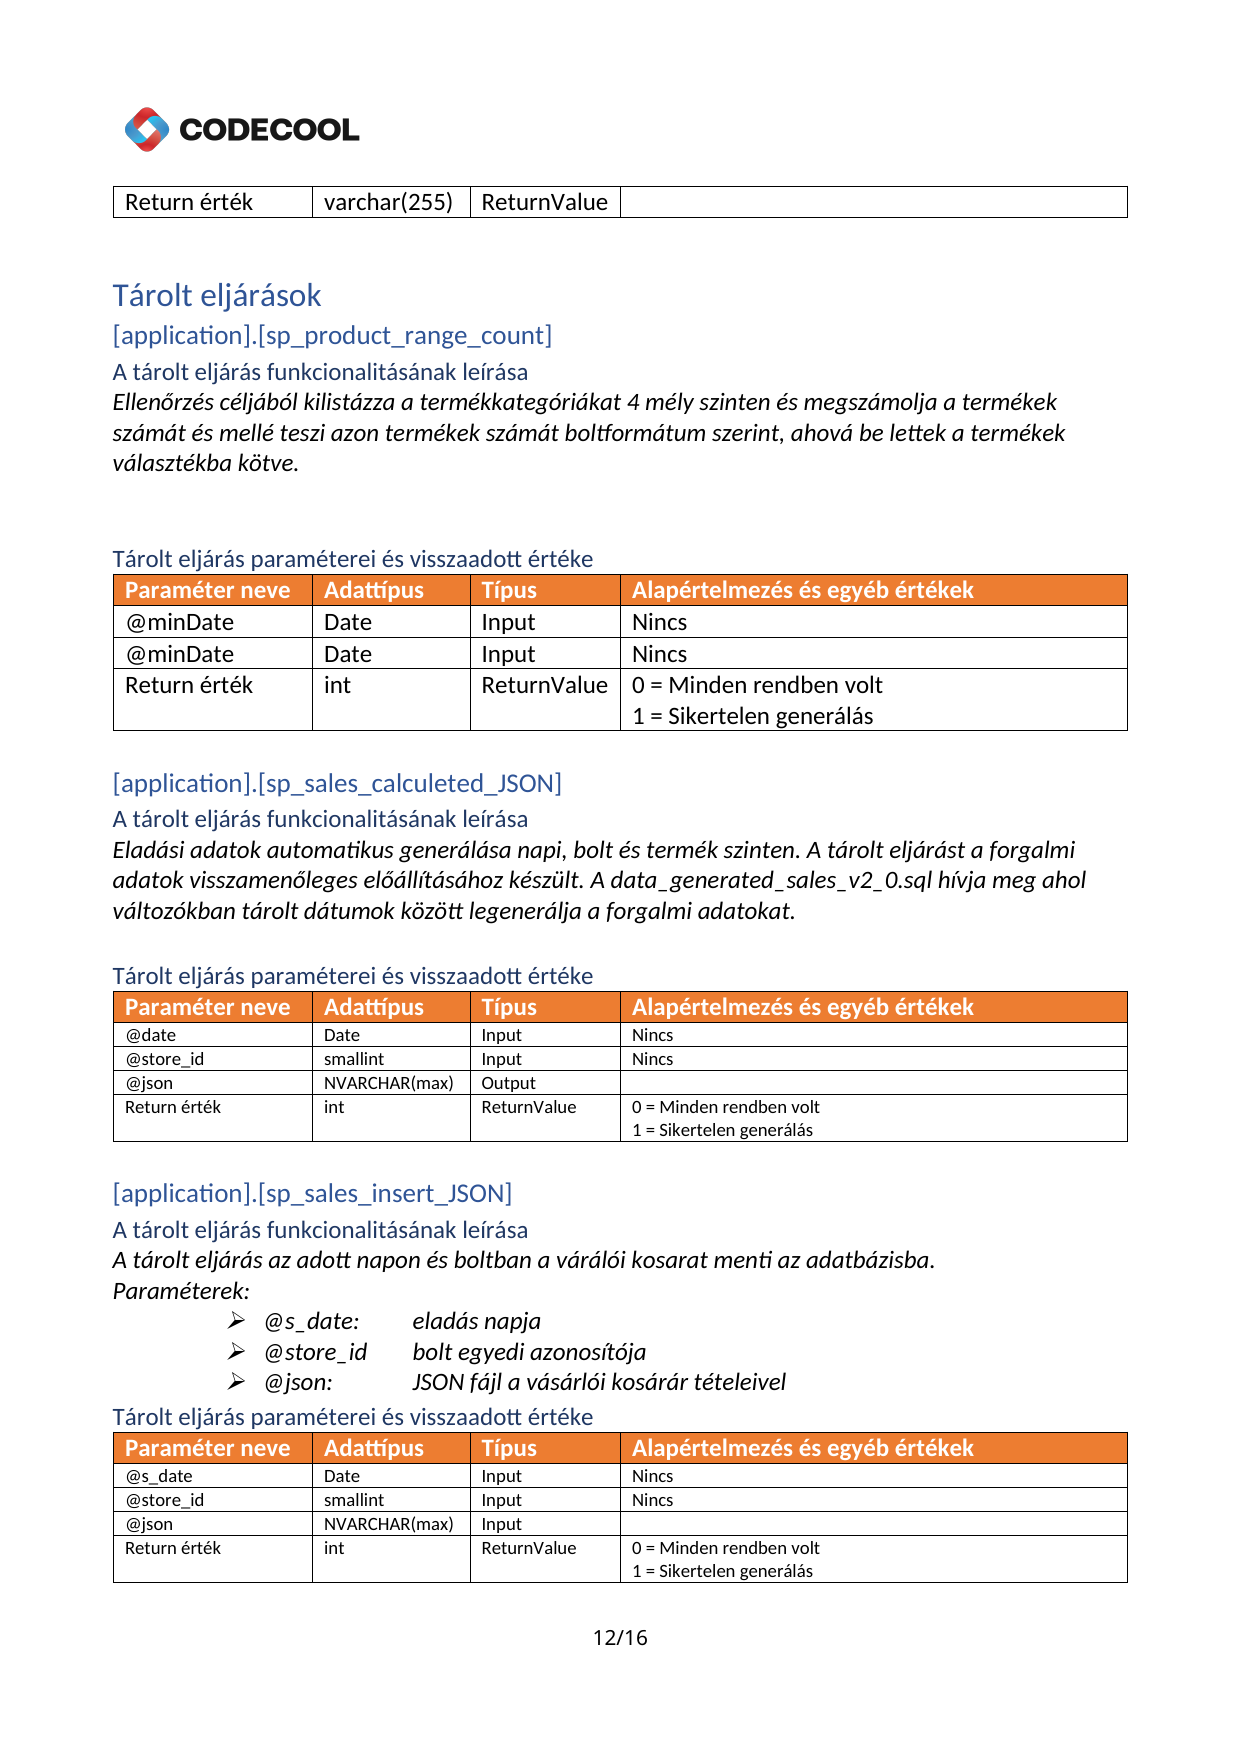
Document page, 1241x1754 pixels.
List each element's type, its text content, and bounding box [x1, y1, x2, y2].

table_cell ReturnValue [471, 187, 620, 217]
table_cell Return érték [114, 1095, 312, 1141]
table_cell Input [471, 1488, 620, 1511]
table_cell Input [471, 1512, 620, 1535]
table_cell Date [313, 1023, 470, 1046]
subtitle A tárolt eljárás funkcionalitásának leírása [112, 803, 1128, 834]
subtitle A tárolt eljárás funkcionalitásának leírása [112, 356, 1128, 386]
table_header Paraméter neve [114, 992, 312, 1022]
list @store_id bolt egyedi azonosítója [225, 1336, 1128, 1366]
subtitle Tárolt eljárás paraméterei és visszaadott értéke [112, 543, 1128, 573]
table_cell @minDate [114, 606, 312, 637]
subtitle Tárolt eljárás paraméterei és visszaadott értéke [112, 960, 1128, 991]
table_cell 0 = Minden rendben volt 1 = Sikertelen generálás [621, 1536, 1127, 1582]
table_cell Return érték [114, 669, 312, 730]
table_cell @json [114, 1512, 312, 1535]
table_cell ReturnValue [471, 669, 620, 730]
table_header Típus [471, 575, 620, 605]
table_header Típus [471, 992, 620, 1022]
text Eladási adatok automatikus generálása napi, bolt és termék szinten. A tárolt eljárást a forgalmi adatok visszamenőleges előállításához készült. A data_generated_sales_v2_0.sql hívja meg ahol változókban tárolt dátumok között legenerálja a forgalmi adatokat. [112, 834, 1128, 925]
subtitle Tárolt eljárás paraméterei és visszaadott értéke [112, 1401, 1128, 1432]
text A tárolt eljárás az adott napon és boltban a várálói kosarat menti az adatbázisba. [112, 1244, 1128, 1275]
table_cell Return érték [114, 1536, 312, 1582]
subtitle [application].[sp_product_range_count] [112, 318, 1128, 352]
table_header Alapértelmezés és egyéb értékek [621, 992, 1127, 1022]
table_cell Nincs [621, 1023, 1127, 1046]
table_cell Input [471, 1023, 620, 1046]
list @json: JSON fájl a vásárlói kosárár tételeivel [225, 1366, 1128, 1397]
table_cell @date [114, 1023, 312, 1046]
subtitle [application].[sp_sales_calculeted_JSON] [112, 766, 1128, 799]
table_cell 0 = Minden rendben volt 1 = Sikertelen generálás [621, 1095, 1127, 1141]
table_cell ReturnValue [471, 1095, 620, 1141]
table_cell Nincs [621, 1464, 1127, 1487]
table_header Adattípus [313, 575, 470, 605]
text Ellenőrzés céljából kilistázza a termékkategóriákat 4 mély szinten és megszámolja a termékek számát és mellé teszi azon termékek számát boltformátum szerint, ahová be lettek a termékek választékba kötve. [112, 386, 1128, 478]
table_cell varchar(255) [313, 187, 470, 217]
table_cell Input [471, 1464, 620, 1487]
table_cell Date [313, 638, 470, 668]
table_cell smallint [313, 1488, 470, 1511]
table_cell @s_date [114, 1464, 312, 1487]
table_cell Nincs [621, 638, 1127, 668]
table_cell int [313, 669, 470, 730]
table_cell NVARCHAR(max) [313, 1071, 470, 1094]
table_cell @json [114, 1071, 312, 1094]
table_cell NVARCHAR(max) [313, 1512, 470, 1535]
subtitle A tárolt eljárás funkcionalitásának leírása [112, 1214, 1128, 1244]
subtitle Tárolt eljárások [112, 274, 1128, 314]
table_cell 0 = Minden rendben volt 1 = Sikertelen generálás [621, 669, 1127, 730]
table_header Adattípus [313, 1433, 470, 1463]
text Paraméterek: [112, 1275, 1128, 1305]
table_cell Nincs [621, 606, 1127, 637]
table_cell Date [313, 606, 470, 637]
table_header Adattípus [313, 992, 470, 1022]
table_cell smallint [313, 1047, 470, 1070]
table_cell Input [471, 606, 620, 637]
table_cell int [313, 1095, 470, 1141]
subtitle [application].[sp_sales_insert_JSON] [112, 1177, 1128, 1209]
table_cell ReturnValue [471, 1536, 620, 1582]
table_cell Nincs [621, 1488, 1127, 1511]
table_cell @store_id [114, 1488, 312, 1511]
table_header Típus [471, 1433, 620, 1463]
picture [112, 73, 372, 186]
table_cell [621, 1071, 1127, 1094]
list @s_date: eladás napja [225, 1305, 1128, 1336]
table_cell int [313, 1536, 470, 1582]
table_header Paraméter neve [114, 1433, 312, 1463]
table_header Paraméter neve [114, 575, 312, 605]
table_header Alapértelmezés és egyéb értékek [621, 575, 1127, 605]
table_cell @minDate [114, 638, 312, 668]
table_cell Date [313, 1464, 470, 1487]
table_cell Nincs [621, 1047, 1127, 1070]
table_cell Input [471, 1047, 620, 1070]
table_cell Output [471, 1071, 620, 1094]
table_cell Return érték [114, 187, 312, 217]
table_cell @store_id [114, 1047, 312, 1070]
table_cell [621, 187, 1127, 217]
table_cell [621, 1512, 1127, 1535]
table_cell Input [471, 638, 620, 668]
table_header Alapértelmezés és egyéb értékek [621, 1433, 1127, 1463]
